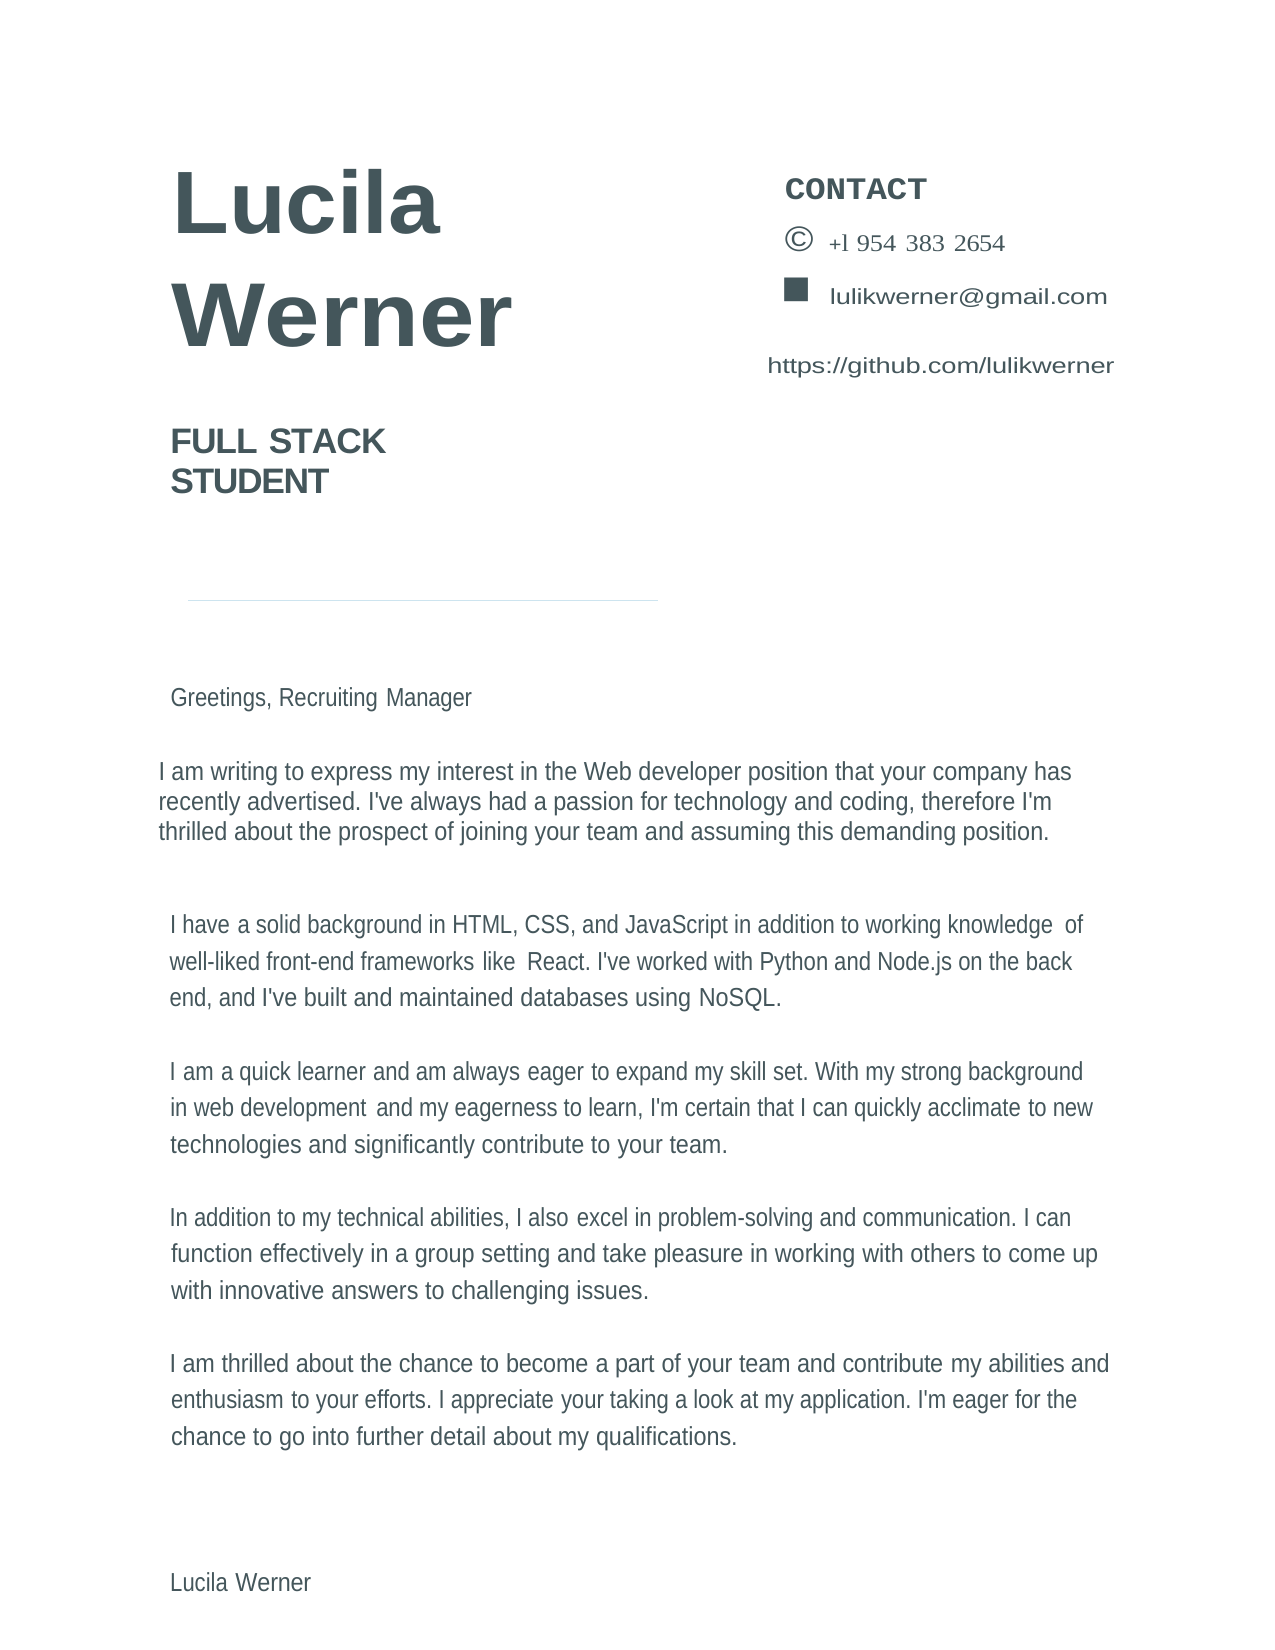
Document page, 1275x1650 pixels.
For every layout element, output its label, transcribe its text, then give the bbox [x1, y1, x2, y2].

text © +l 954 383 2654 [784, 220, 1125, 260]
text I am a quick learner and am always eager to expand my skill set. With my strong background in web development and my eagerness to learn, I'm certain that I can quickly acclimate to new technologies and significantly contribute to your team. [169, 1056, 1102, 1159]
text Greetings, Recruiting Manager [170, 682, 1125, 712]
text I am thrilled about the chance to become a part of your team and contribute my abilities and enthusiasm to your efforts. I appreciate your taking a look at my application. I'm eager for the chance to go into further detail about my qualifications. [169, 1348, 1120, 1451]
list lulikwerner@gmail.com [781, 260, 1125, 315]
title Werner [171, 261, 556, 366]
subtitle I am writing to express my interest in the Web developer position that your company has recently advertised. I've always had a passion for technology and coding, therefore I'm thrilled about the prospect of joining your team and assuming this demanding position. [158, 756, 1125, 846]
text Lucila [172, 150, 556, 252]
text I have a solid background in HTML, CSS, and JavaScript in addition to working knowledge of well-liked front-end frameworks like React. I've worked with Python and Node.js on the back end, and I've built and maintained databases using NoSQL. [169, 909, 1084, 1012]
text CONTACT [784, 173, 1125, 209]
text Lucila Werner [170, 1567, 1125, 1597]
text FULL STACK STUDENT [170, 420, 556, 501]
text https://github.com/lulikwerner [767, 353, 1125, 378]
text In addition to my technical abilities, I also excel in problem-solving and communication. I can function effectively in a group setting and take pleasure in working with others to come up with innovative answers to challenging issues. [169, 1202, 1120, 1305]
